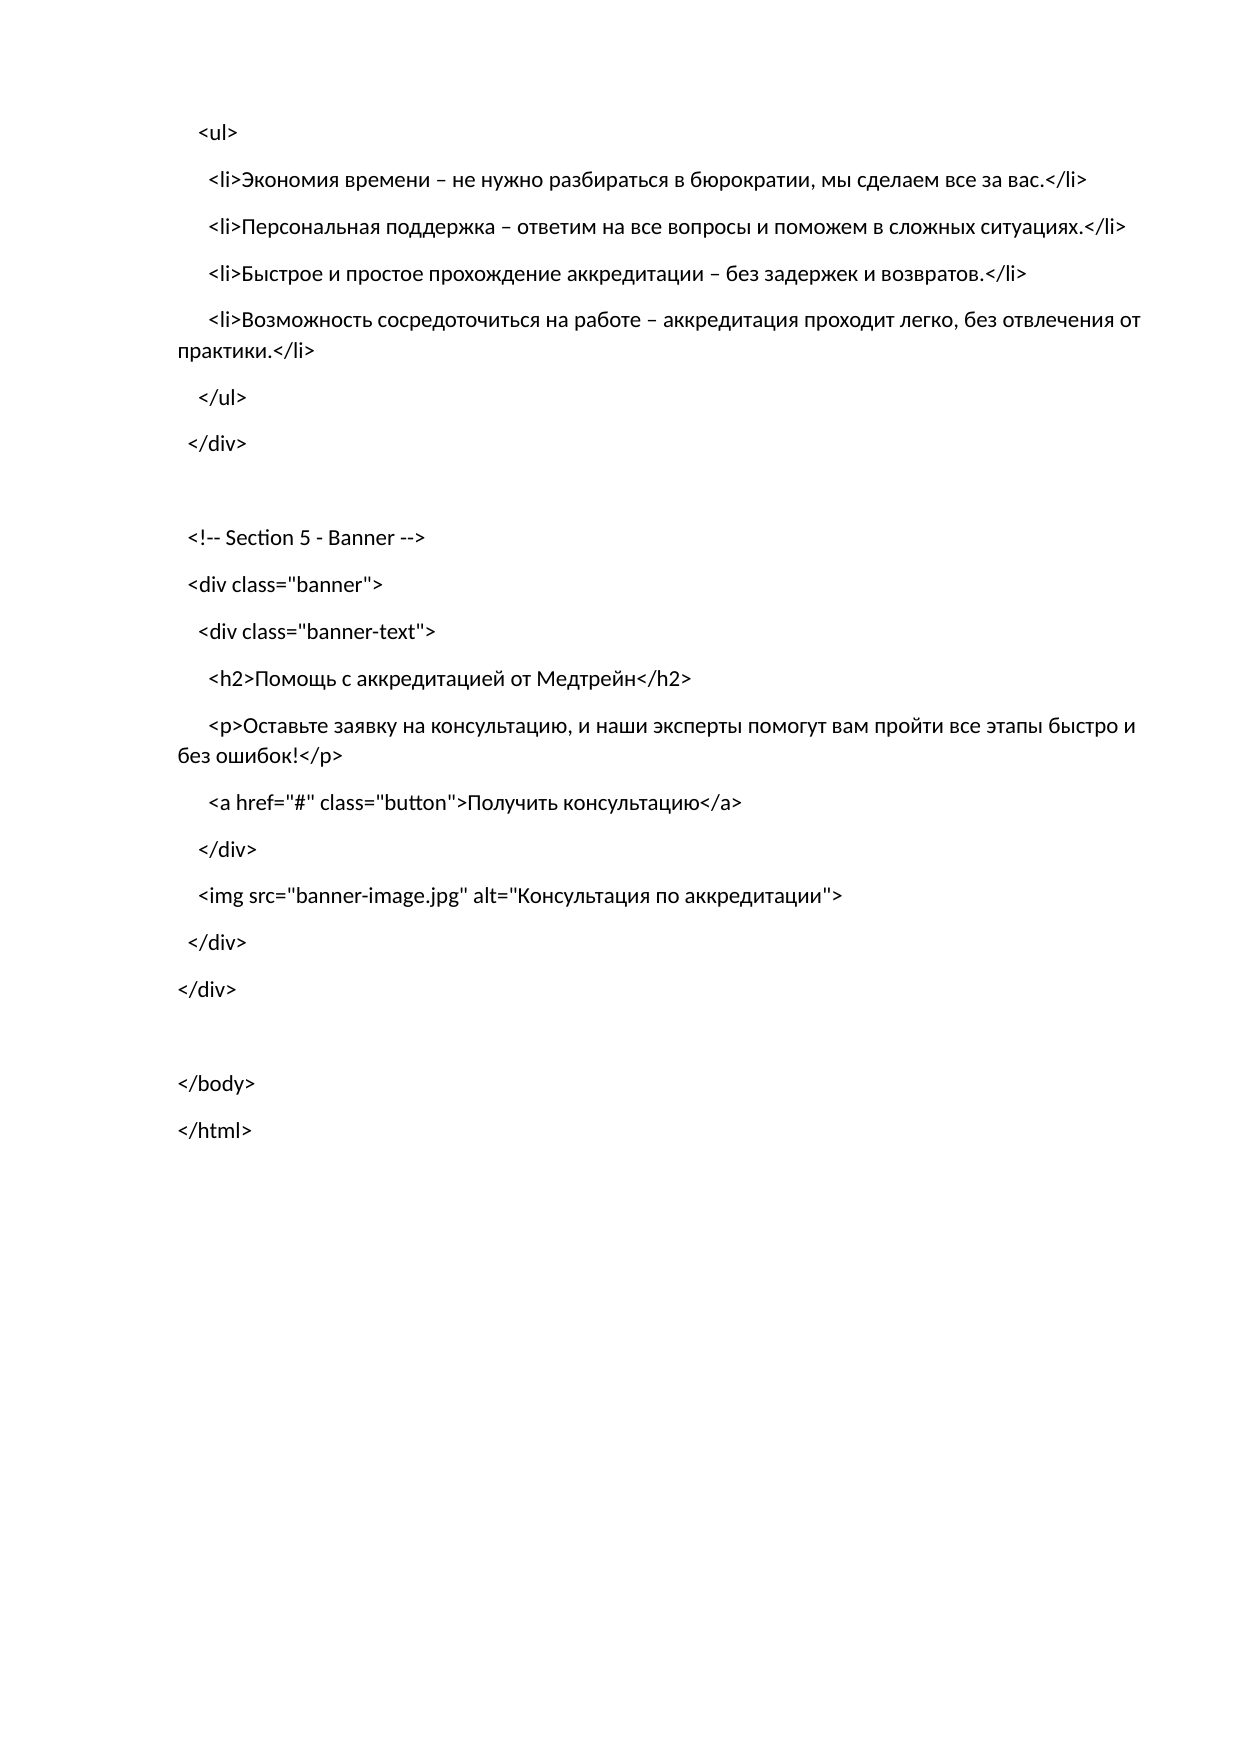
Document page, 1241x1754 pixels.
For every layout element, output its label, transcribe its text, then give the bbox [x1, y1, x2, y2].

text <a href="#" class="button">Получить консультацию</a> [177, 788, 1152, 816]
text <li>Персональная поддержка – ответим на все вопросы и поможем в сложных ситуациях.</li> [177, 212, 1152, 240]
text <ul> [177, 118, 1152, 146]
text </div> [177, 975, 1152, 1003]
text </html> [177, 1116, 1152, 1144]
text </div> [177, 928, 1152, 957]
text </body> [177, 1069, 1152, 1097]
text <div class="banner"> [177, 570, 1152, 598]
text <li>Экономия времени – не нужно разбираться в бюрократии, мы сделаем все за вас.</li> [177, 165, 1152, 193]
text <div class="banner-text"> [177, 617, 1152, 645]
text <li>Быстрое и простое прохождение аккредитации – без задержек и возвратов.</li> [177, 259, 1152, 287]
text </div> [177, 835, 1152, 863]
text <p>Оставьте заявку на консультацию, и наши эксперты помогут вам пройти все этапы быстро и без ошибок!</p> [177, 711, 1152, 769]
text </ul> [177, 383, 1152, 411]
text <h2>Помощь с аккредитацией от Медтрейн</h2> [177, 664, 1152, 692]
text <li>Возможность сосредоточиться на работе – аккредитация проходит легко, без отвлечения от практики.</li> [177, 306, 1152, 364]
text </div> [177, 429, 1152, 458]
text <!-- Section 5 - Banner --> [177, 523, 1152, 551]
text <img src="banner-image.jpg" alt="Консультация по аккредитации"> [177, 882, 1152, 910]
